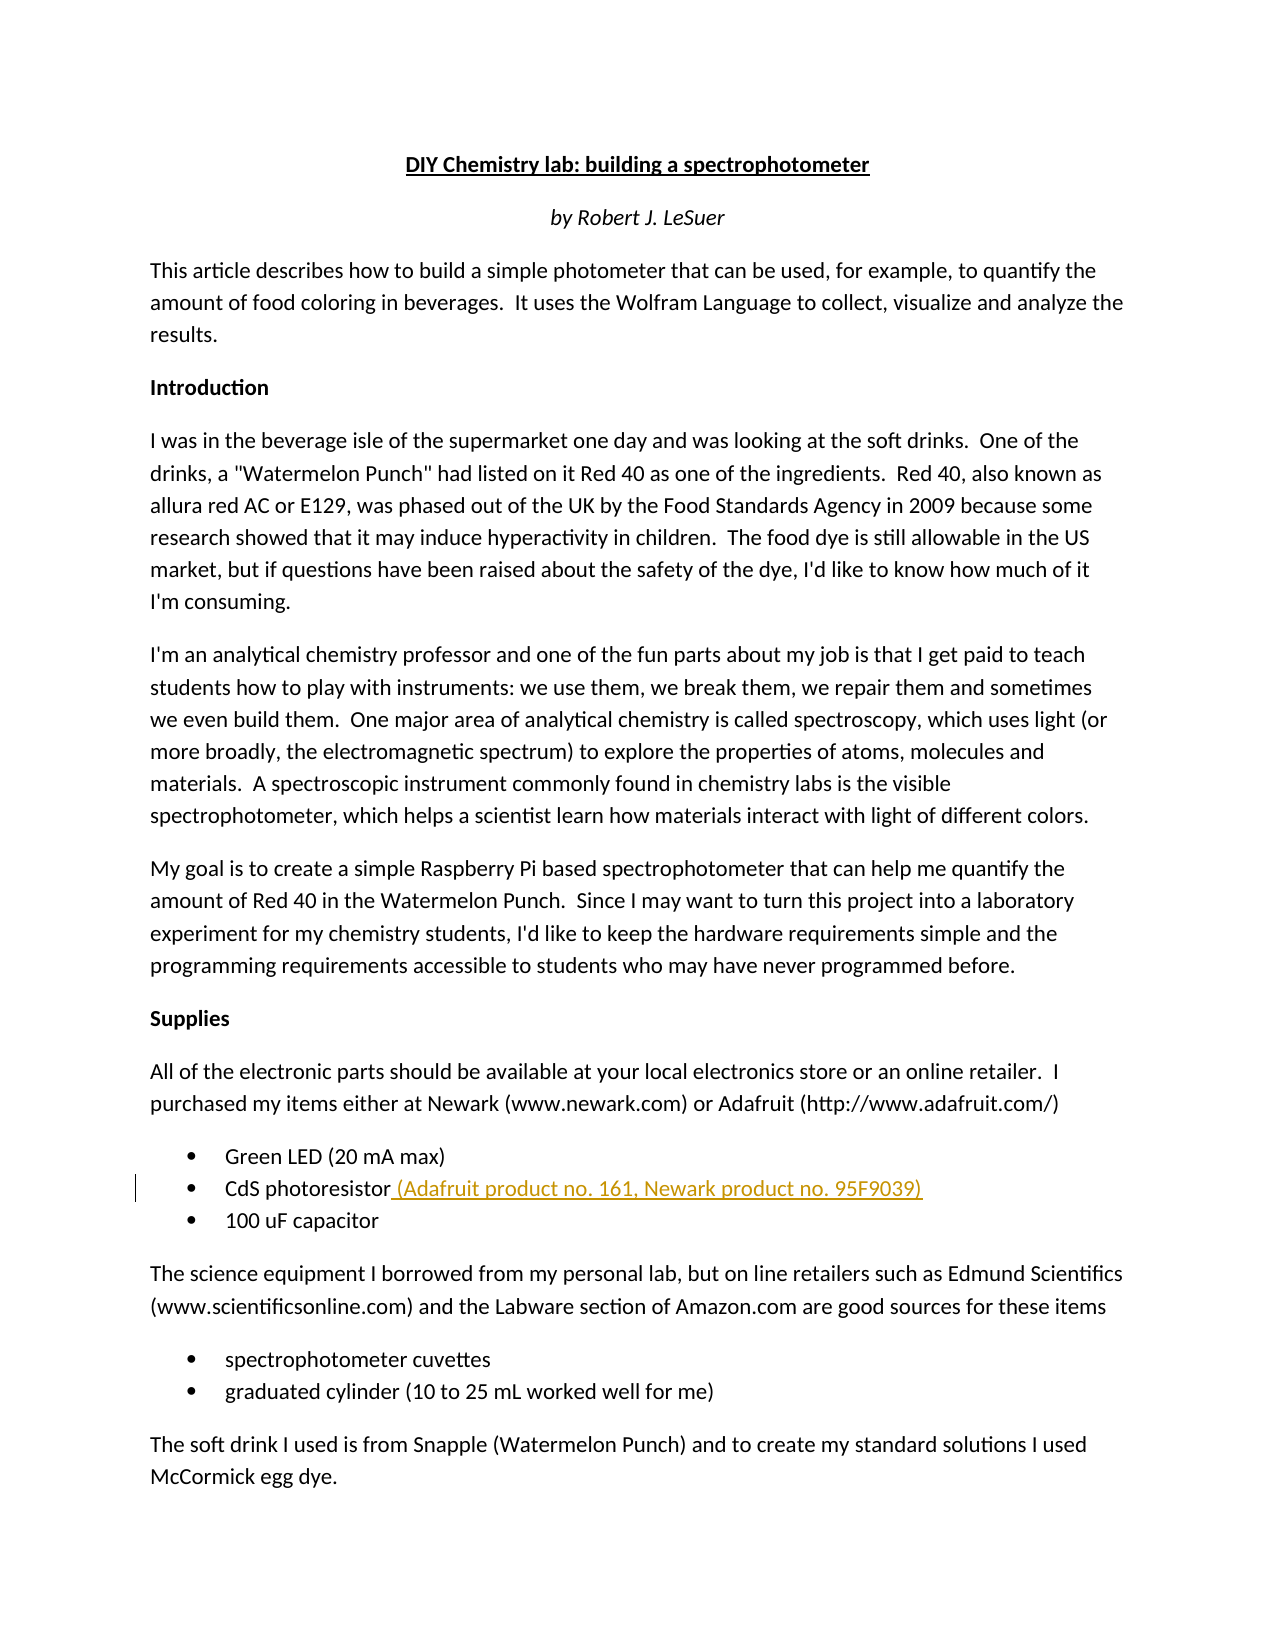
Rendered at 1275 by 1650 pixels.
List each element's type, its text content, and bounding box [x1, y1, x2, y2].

list 100 uF capacitor [187, 1207, 1125, 1234]
text I'm an analytical chemistry professor and one of the fun parts about my job is that I get paid to teach students how to play with instruments: we use them, we break them, we repair them and sometimes we even build them. One major area of analytical chemistry is called spectroscopy, which uses light (or more broadly, the electromagnetic spectrum) to explore the properties of atoms, molecules and materials. A spectroscopic instrument commonly found in chemistry labs is the visible spectrophotometer, which helps a scientist learn how materials interact with light of different colors. [150, 640, 1125, 829]
text Supplies [150, 1004, 1125, 1032]
text My goal is to create a simple Raspberry Pi based spectrophotometer that can help me quantify the amount of Red 40 in the Watermelon Punch. Since I may want to turn this project into a laboratory experiment for my chemistry students, I'd like to keep the hardware requirements simple and the programming requirements accessible to students who may have never programmed before. [150, 854, 1125, 979]
text DIY Chemistry lab: building a spectrophotometer [150, 150, 1125, 178]
text The soft drink I used is from Snapple (Watermelon Punch) and to create my standard solutions I used McCormick egg dye. [150, 1430, 1125, 1490]
text Introduction [150, 373, 1125, 401]
text All of the electronic parts should be available at your local electronics store or an online retailer. I purchased my items either at Newark (www.newark.com) or Adafruit (http://www.adafruit.com/) [150, 1057, 1125, 1117]
list CdS photoresistor [187, 1174, 1125, 1202]
text The science equipment I borrowed from my personal lab, but on line retailers such as Edmund Scientifics (www.scientificsonline.com) and the Labware section of Amazon.com are good sources for these items [150, 1259, 1125, 1320]
list spectrophotometer cuvettes [187, 1345, 1125, 1373]
list graduated cylinder (10 to 25 mL worked well for me) [187, 1377, 1125, 1405]
text by Robert J. LeSuer [150, 203, 1125, 231]
text This article describes how to build a simple photometer that can be used, for example, to quantify the amount of food coloring in beverages. It uses the Wolfram Language to collect, visualize and analyze the results. [150, 256, 1125, 348]
list Green LED (20 mA max) [187, 1142, 1125, 1170]
text I was in the beverage isle of the supermarket one day and was looking at the soft drinks. One of the drinks, a "Watermelon Punch" had listed on it Red 40 as one of the ingredients. Red 40, also known as allura red AC or E129, was phased out of the UK by the Food Standards Agency in 2009 because some research showed that it may induce hyperactivity in children. The food dye is still allowable in the US market, but if questions have been raised about the safety of the dye, I'd like to know how much of it I'm consuming. [150, 426, 1125, 615]
